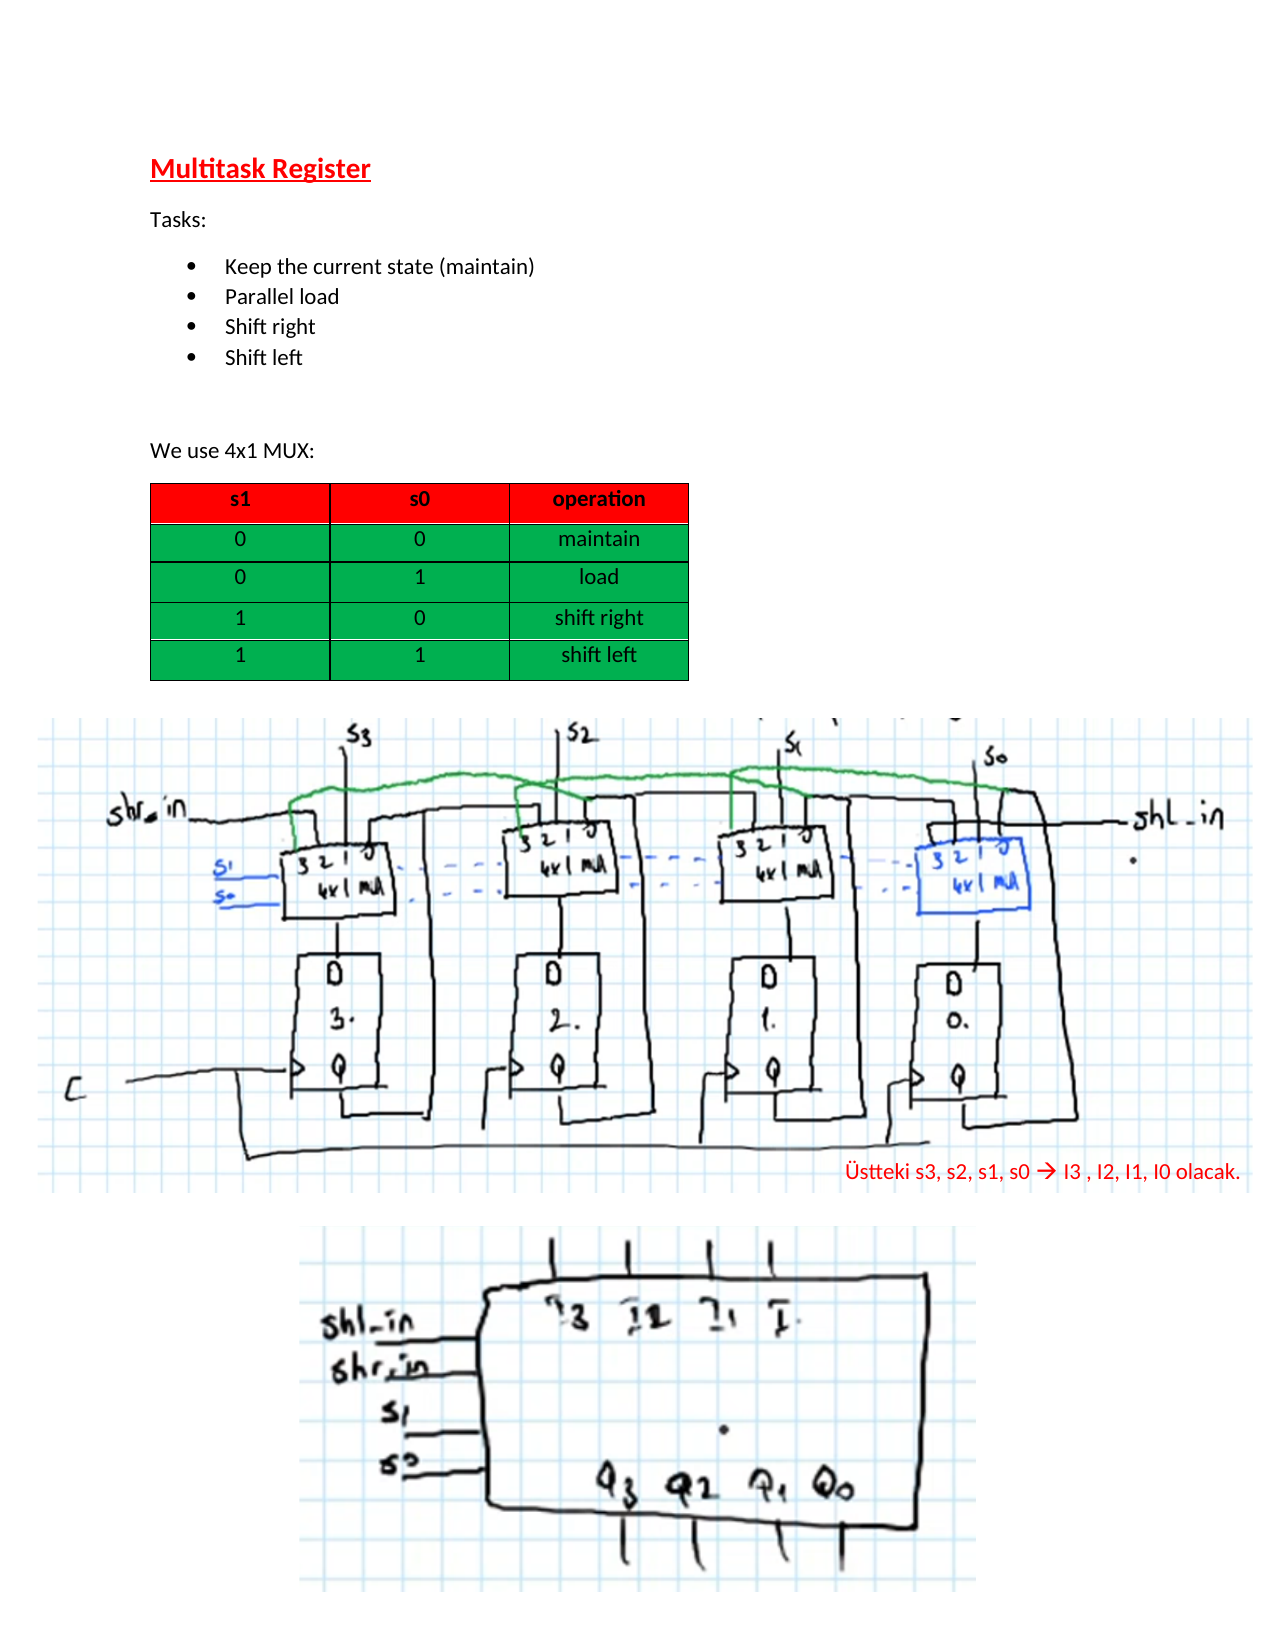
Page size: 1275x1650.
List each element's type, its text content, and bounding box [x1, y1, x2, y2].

picture [37, 718, 1253, 1193]
table_cell 0 [151, 525, 329, 561]
table_cell 1 [151, 603, 329, 639]
table_cell shift right [510, 603, 688, 639]
table_cell load [510, 563, 688, 602]
table_header s0 [331, 484, 509, 523]
table_header s1 [151, 484, 329, 523]
table_cell 1 [151, 641, 329, 680]
table_header operation [510, 484, 688, 523]
table_cell maintain [510, 525, 688, 561]
list Shift left [187, 343, 1125, 371]
table_cell 0 [151, 563, 329, 602]
list Parallel load [187, 282, 1125, 310]
text Tasks: [150, 205, 1125, 233]
text We use 4x1 MUX: [150, 436, 1125, 464]
list Shift right [187, 312, 1125, 340]
table_cell shift left [510, 641, 688, 680]
table_cell 1 [331, 563, 509, 602]
text Multitask Register [150, 150, 1125, 186]
list Keep the current state (maintain) [187, 252, 1125, 280]
table_cell 1 [331, 641, 509, 680]
table_cell 0 [331, 603, 509, 639]
picture [299, 1226, 976, 1592]
table_cell 0 [331, 525, 509, 561]
